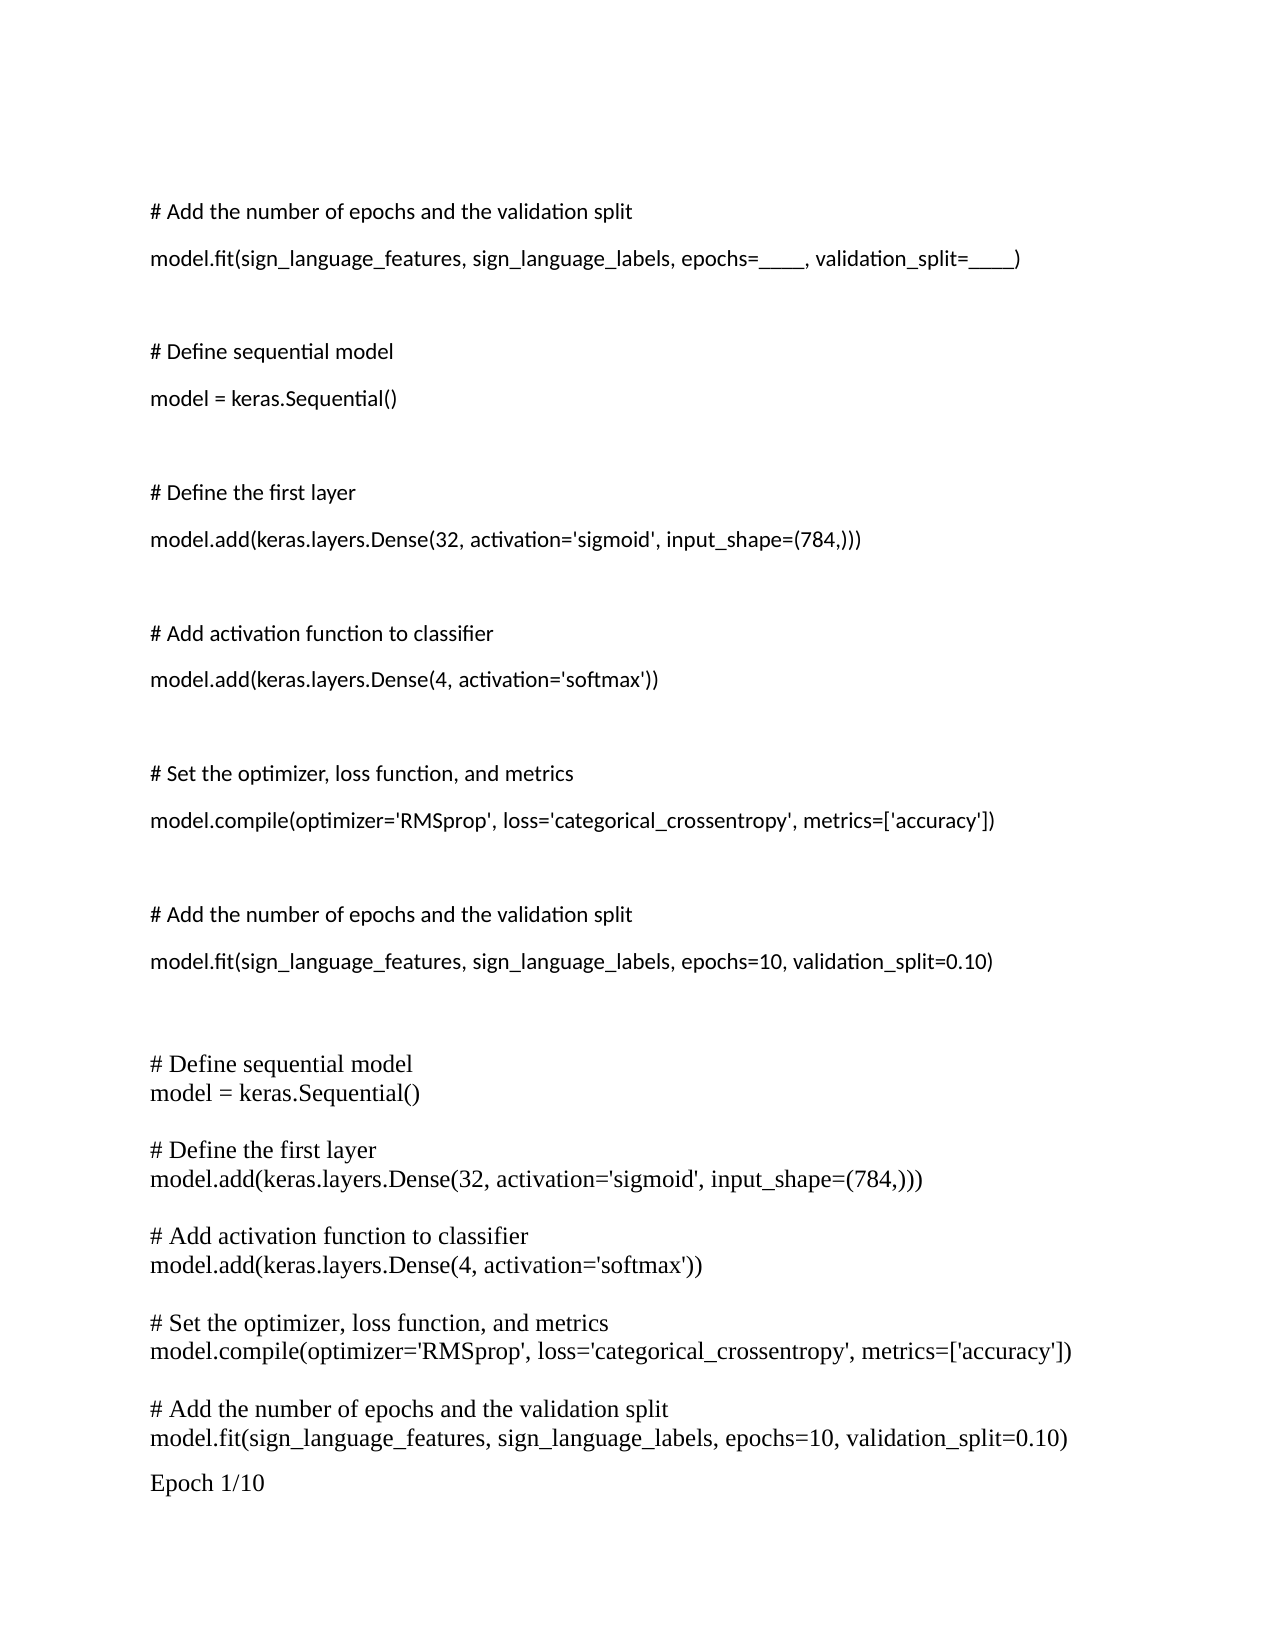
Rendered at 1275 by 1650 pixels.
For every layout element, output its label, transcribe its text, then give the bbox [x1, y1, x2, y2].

text # Set the optimizer, loss function, and metrics [150, 1308, 1125, 1336]
text # Define sequential model [150, 337, 1125, 366]
text # Define the first layer [150, 478, 1125, 506]
text model.compile(optimizer='RMSprop', loss='categorical_crossentropy', metrics=['accuracy']) [150, 1336, 1125, 1365]
text # Add activation function to classifier [150, 1221, 1125, 1250]
text model = keras.Sequential() [150, 1078, 1125, 1106]
text model.add(keras.layers.Dense(32, activation='sigmoid', input_shape=(784,))) [150, 1164, 1125, 1193]
text model.add(keras.layers.Dense(4, activation='softmax')) [150, 1250, 1125, 1279]
text # Add the number of epochs and the validation split [150, 900, 1125, 928]
text # Add the number of epochs and the validation split [150, 197, 1125, 225]
text model.fit(sign_language_features, sign_language_labels, epochs=10, validation_split=0.10) [150, 947, 1125, 975]
text model.compile(optimizer='RMSprop', loss='categorical_crossentropy', metrics=['accuracy']) [150, 806, 1125, 834]
text model.add(keras.layers.Dense(32, activation='sigmoid', input_shape=(784,))) [150, 525, 1125, 553]
text model.fit(sign_language_features, sign_language_labels, epochs=10, validation_split=0.10) [150, 1423, 1125, 1451]
text # Add the number of epochs and the validation split [150, 1394, 1125, 1423]
text # Set the optimizer, loss function, and metrics [150, 759, 1125, 787]
text # Add activation function to classifier [150, 619, 1125, 647]
text # Define the first layer [150, 1135, 1125, 1164]
text model.add(keras.layers.Dense(4, activation='softmax')) [150, 666, 1125, 694]
text model.fit(sign_language_features, sign_language_labels, epochs=____, validation_split=____) [150, 244, 1125, 272]
text Epoch 1/10 [150, 1468, 1125, 1497]
text # Define sequential model [150, 1049, 1125, 1078]
text model = keras.Sequential() [150, 384, 1125, 412]
